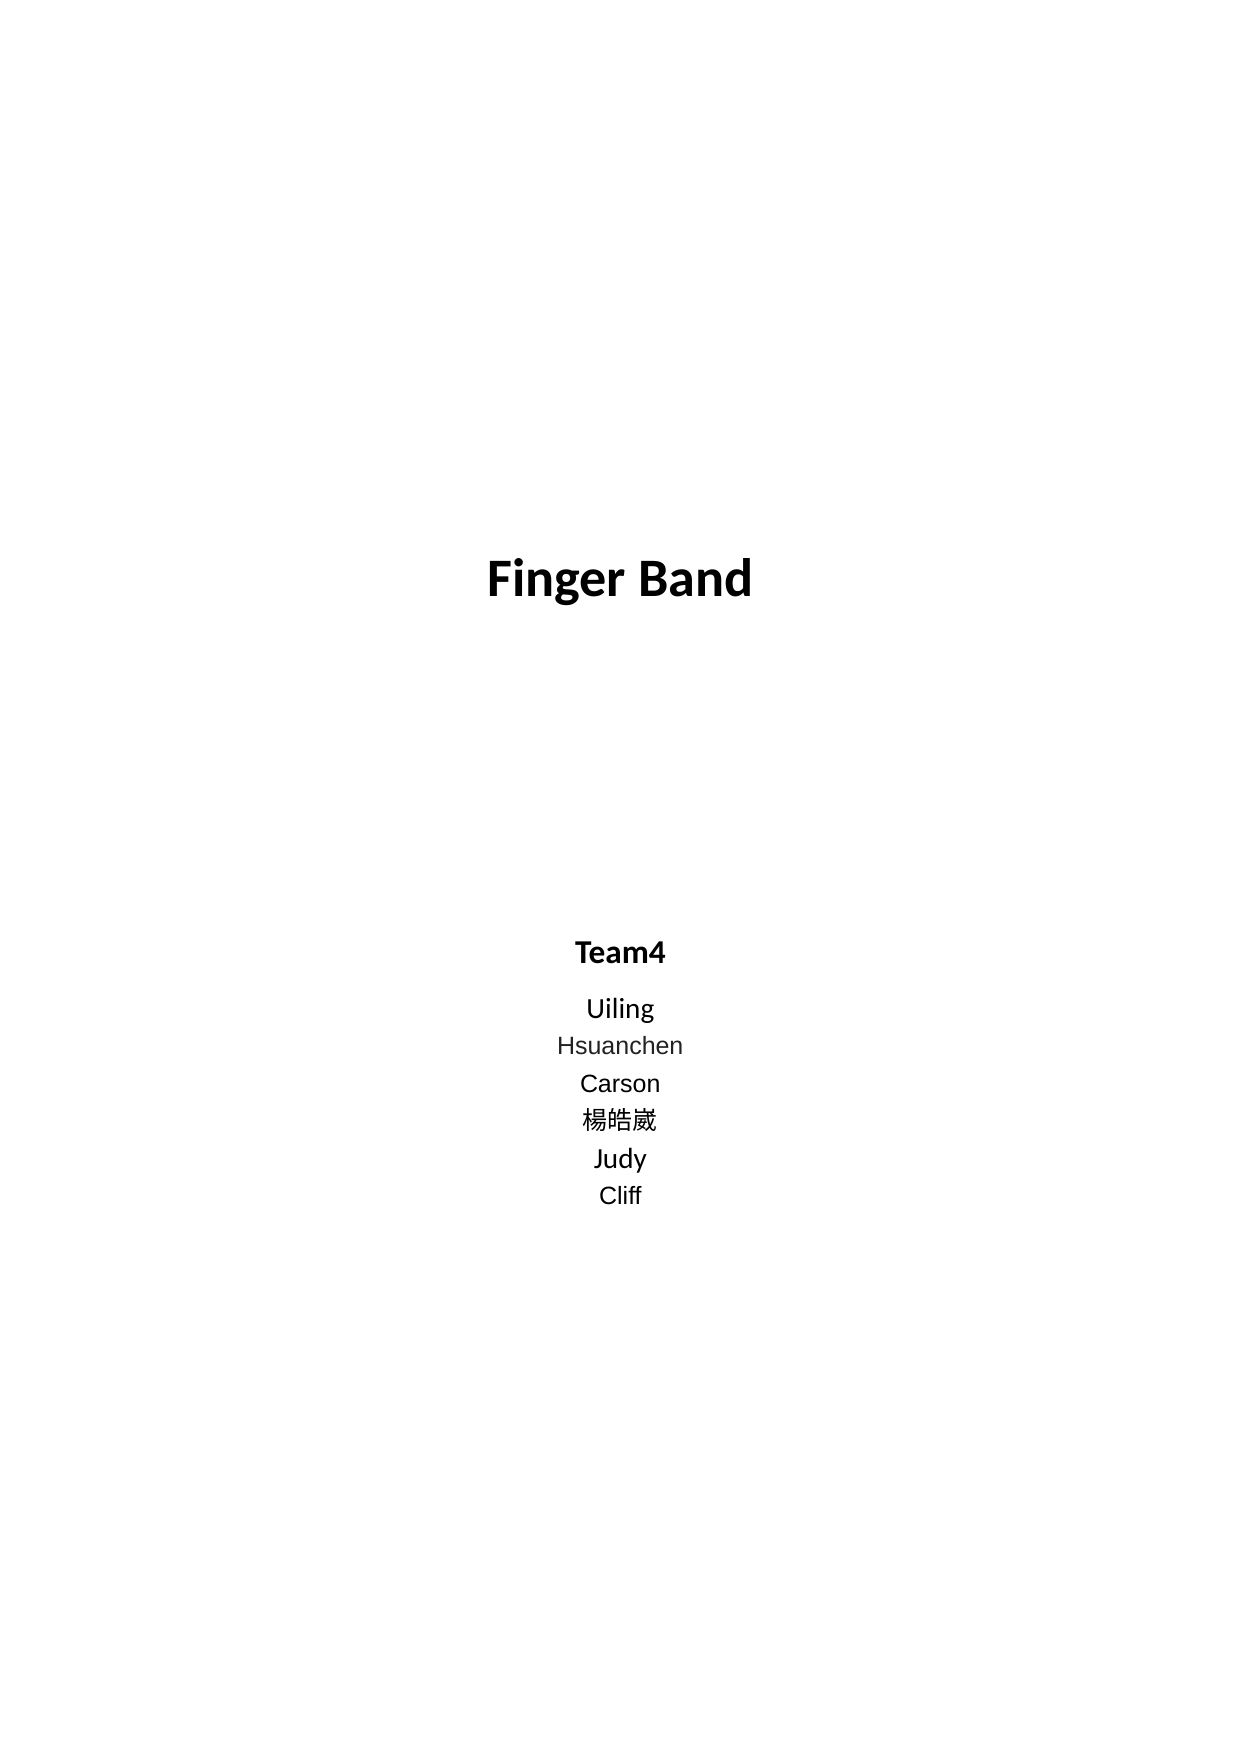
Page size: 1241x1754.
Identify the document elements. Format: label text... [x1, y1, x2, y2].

text Judy [150, 1139, 1090, 1177]
text Cliff [150, 1177, 1090, 1214]
text Finger Band [150, 539, 1090, 614]
text 楊皓崴 [150, 1102, 1090, 1139]
text Hsuanchen [150, 1027, 1090, 1064]
text Carson [150, 1064, 1090, 1102]
text Team4 [150, 914, 1090, 989]
text Uiling [150, 989, 1090, 1027]
